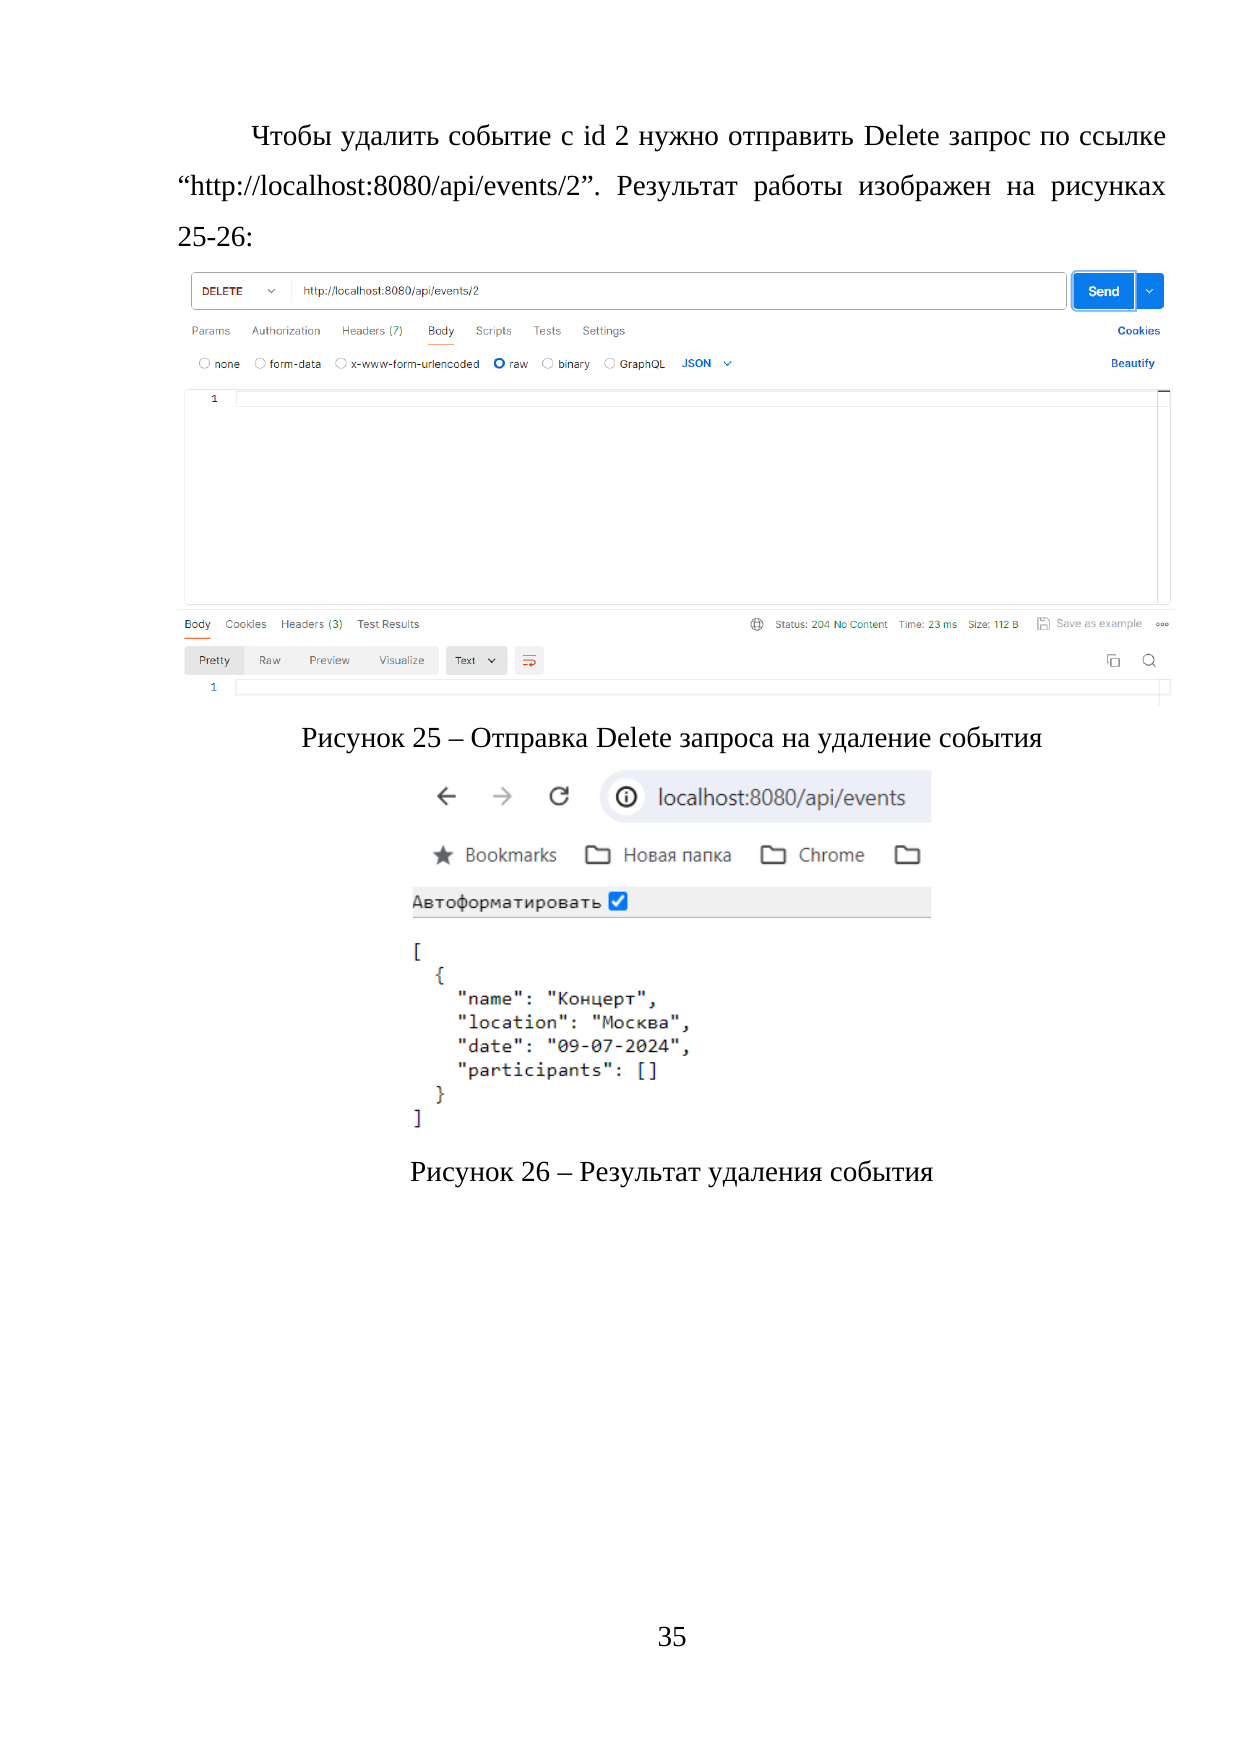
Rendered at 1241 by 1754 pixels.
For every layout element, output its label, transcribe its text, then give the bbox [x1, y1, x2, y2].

picture [177, 269, 1175, 706]
picture [412, 770, 932, 1140]
text Чтобы удалить событие с id 2 нужно отправить Delete запрос по ссылке “http://localhost:8080/api/events/2”. Результат работы изображен на рисунках 25-26: [177, 118, 1167, 252]
text Рисунок 26 – Результат удаления события [177, 1154, 1167, 1188]
text Рисунок 25 – Отправка Delete запроса на удаление события [177, 720, 1167, 753]
